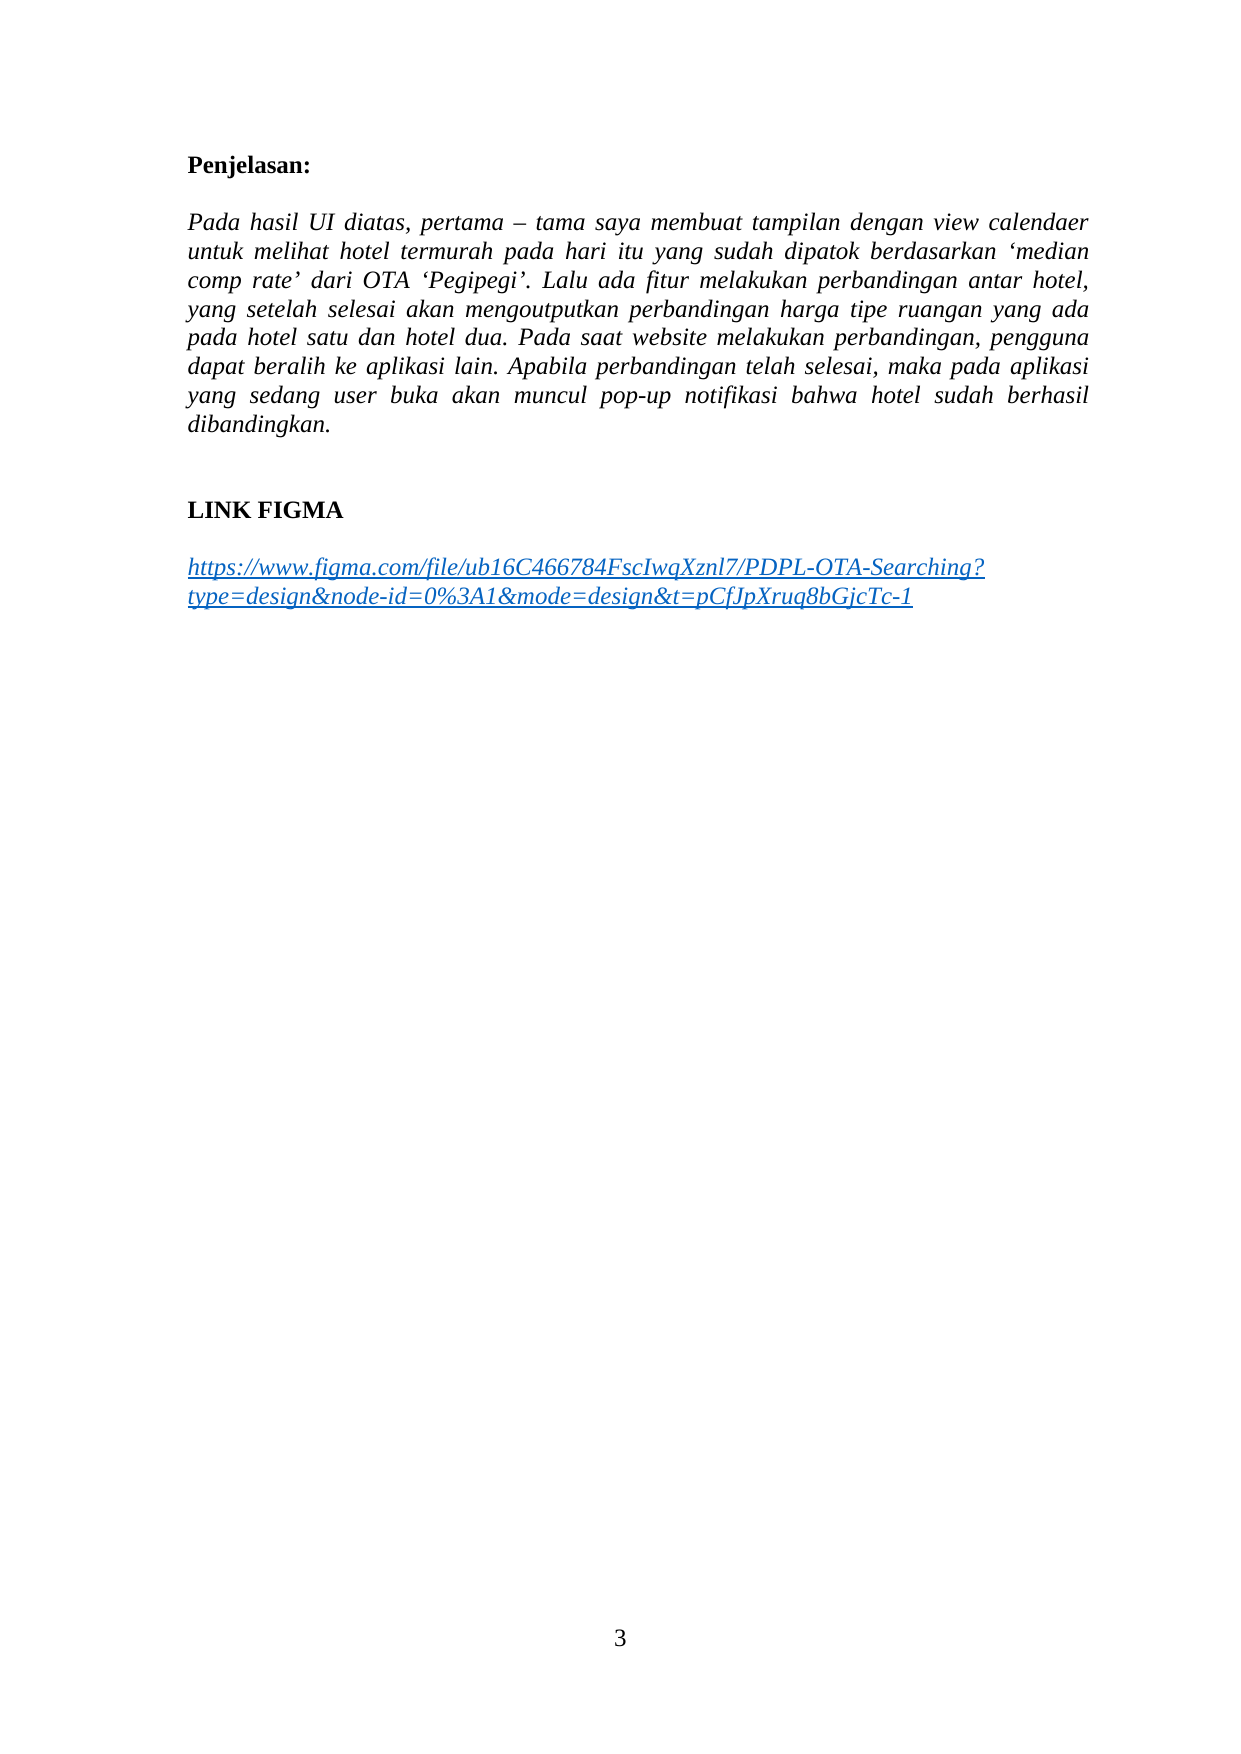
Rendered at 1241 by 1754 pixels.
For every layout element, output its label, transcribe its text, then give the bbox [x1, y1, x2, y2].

list Pada hasil UI diatas, pertama – tama saya membuat tampilan dengan view calendaer untuk melihat hotel termurah pada hari itu yang sudah dipatok berdasarkan ‘median comp rate’ dari OTA ‘Pegipegi’. Lalu ada fitur melakukan perbandingan antar hotel, yang setelah selesai akan mengoutputkan perbandingan harga tipe ruangan yang ada pada hotel satu dan hotel dua. Pada saat website melakukan perbandingan, pengguna dapat beralih ke aplikasi lain. Apabila perbandingan telah selesai, maka pada aplikasi yang sedang user buka akan muncul pop-up notifikasi bahwa hotel sudah berhasil dibandingkan. [187, 207, 1090, 437]
list https://www.figma.com/file/ub16C466784FscIwqXznl7/PDPL-OTA-Searching?type=design&node-id=0%3A1&mode=design&t=pCfJpXruq8bGjcTc-1 [187, 552, 1090, 610]
list LINK FIGMA [187, 495, 1090, 524]
list Penjelasan: [187, 150, 1090, 179]
